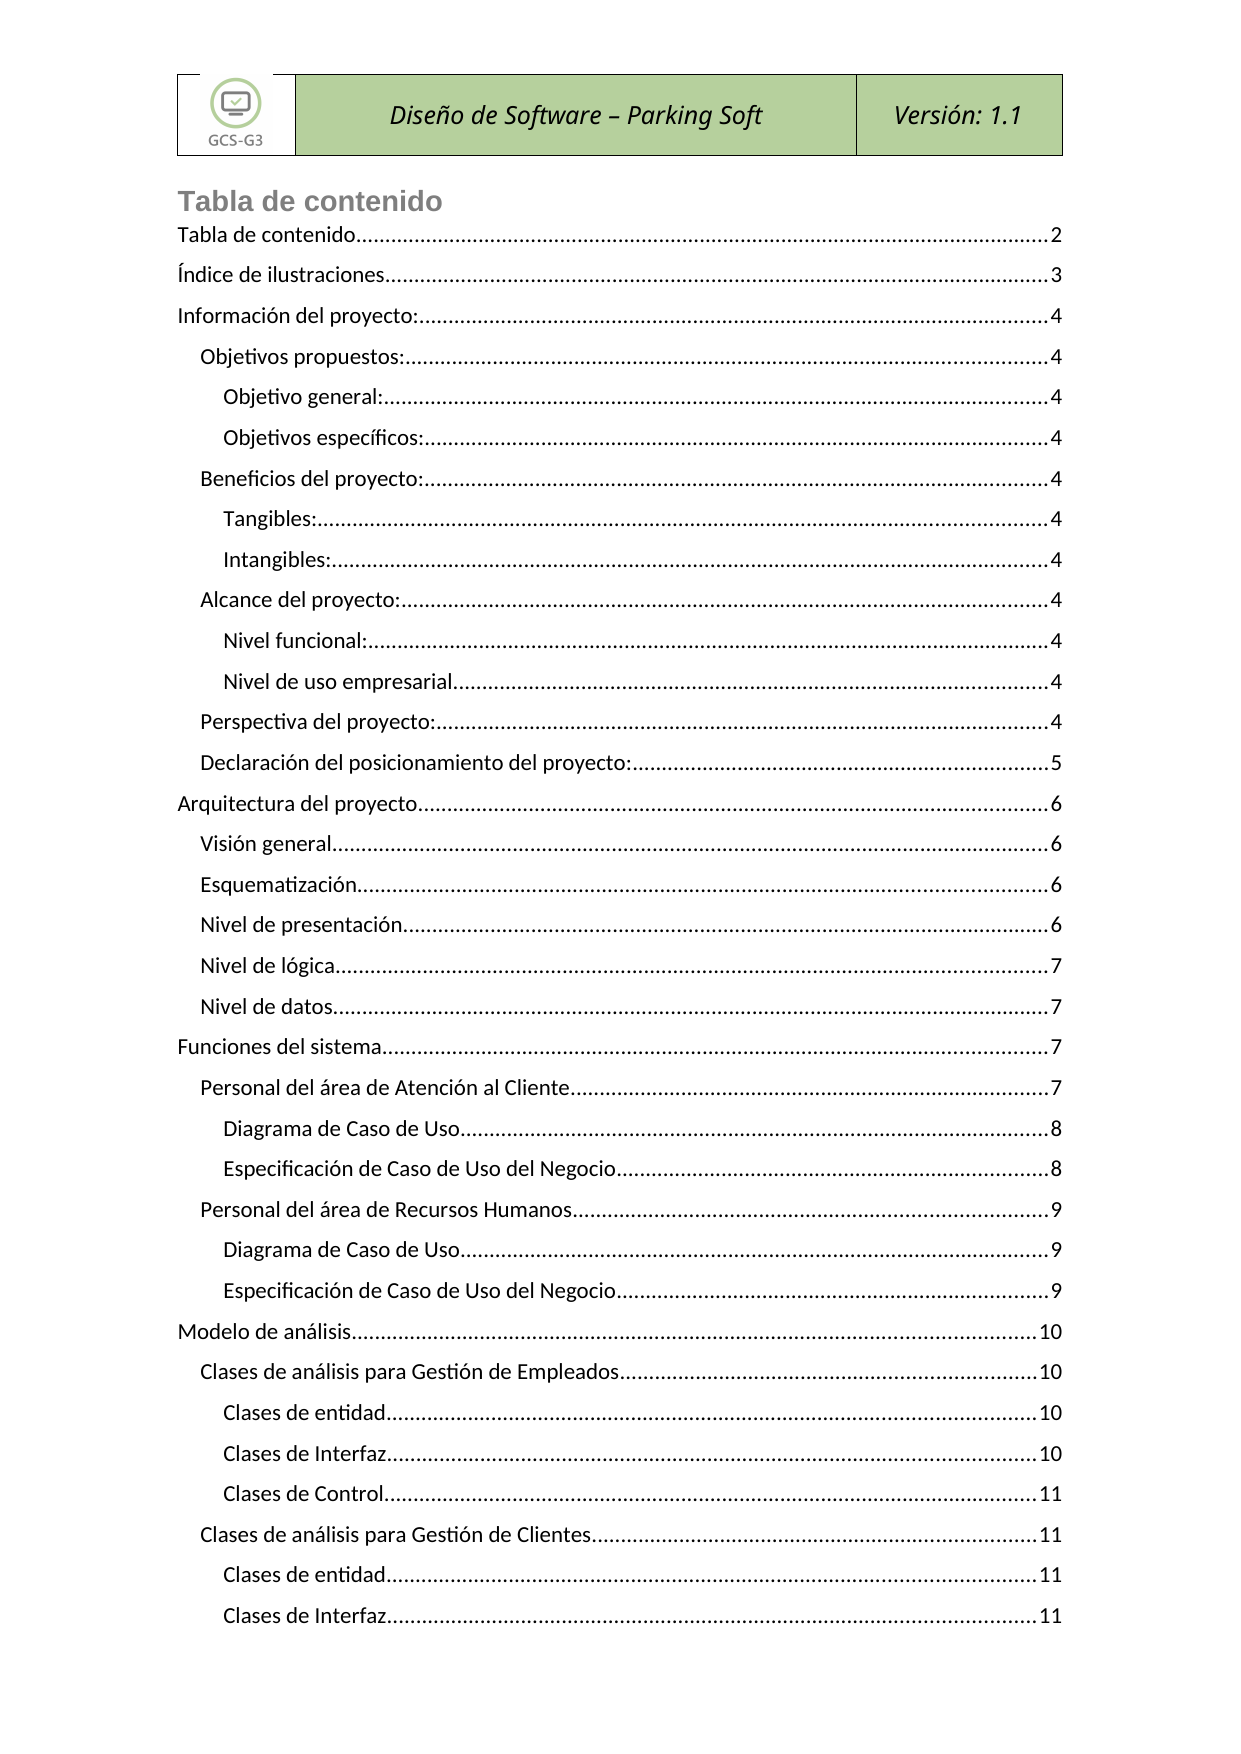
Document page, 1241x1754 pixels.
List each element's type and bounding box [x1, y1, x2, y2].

picture [200, 74, 273, 155]
